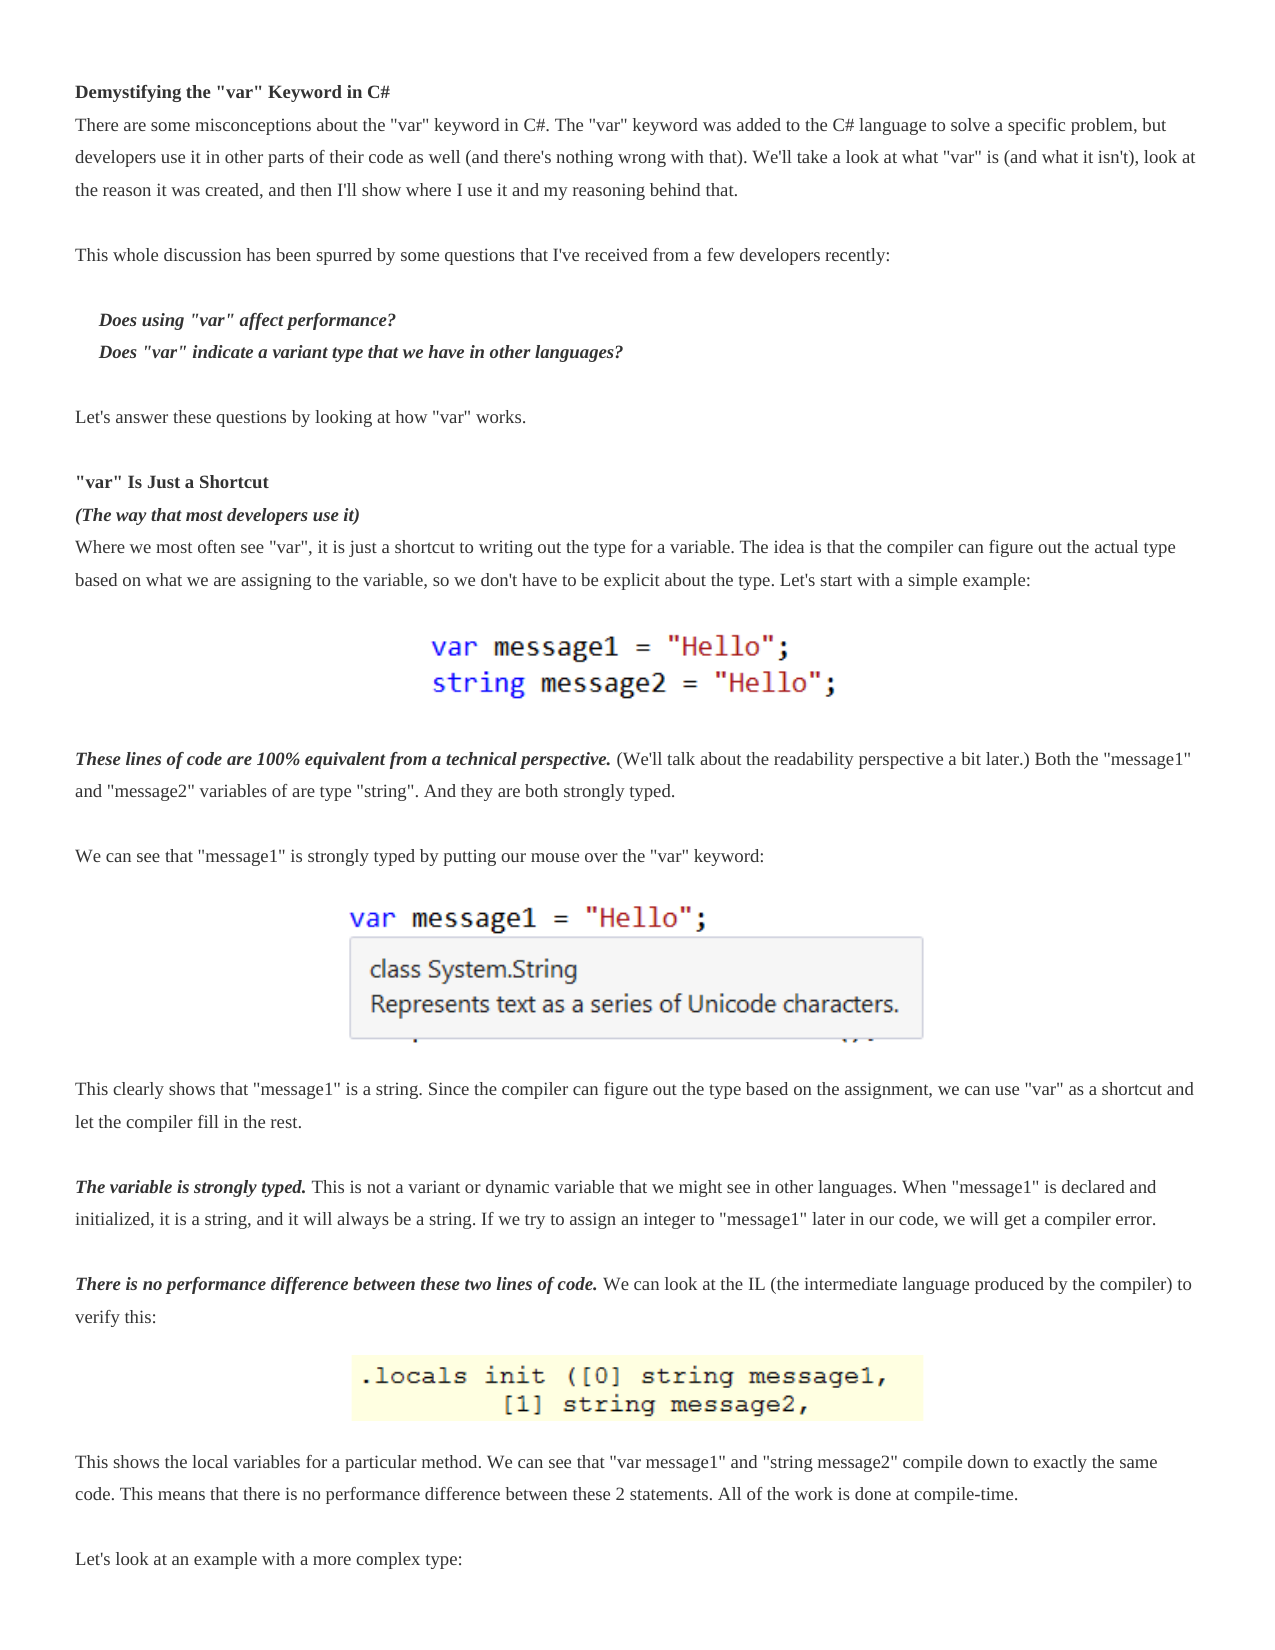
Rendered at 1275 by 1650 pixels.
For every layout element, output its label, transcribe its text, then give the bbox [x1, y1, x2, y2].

text This clearly shows that "message1" is a string. Since the compiler can figure out the type based on the assignment, we can use "var" as a shortcut and let the compiler fill in the rest. The variable is strongly typed. This is not a variant or dynamic variable that we might see in other languages. When "message1" is declared and initialized, it is a string, and it will always be a string. If we try to assign an integer to "message1" later in our code, we will get a compiler error. There is no performance difference between these two lines of code. We can look at the IL (the intermediate language produced by the compiler) to verify this: [75, 1067, 1200, 1327]
text This shows the local variables for a particular method. We can see that "var message1" and "string message2" compile down to exactly the same code. This means that there is no performance difference between these 2 statements. All of the work is done at compile-time. Let's look at an example with a more complex type: [75, 1440, 1200, 1570]
picture [351, 1355, 924, 1421]
text There are some misconceptions about the "var" keyword in C#. The "var" keyword was added to the C# language to solve a specific problem, but developers use it in other parts of their code as well (and there's nothing wrong with that). We'll take a look at what "var" is (and what it isn't), look at the reason it was created, and then I'll show where I use it and my reasoning behind that. This whole discussion has been spurred by some questions that I've received from a few developers recently: Does using "var" affect performance? Does "var" indicate a variant type that we have in other languages? Let's answer these questions by looking at how "var" works. "var" Is Just a Shortcut (The way that most developers use it) Where we most often see "var", it is just a shortcut to writing out the type for a variable. The idea is that the compiler can figure out the actual type based on what we are assigning to the variable, so we don't have to be explicit about the type. Let's start with a simple example: [75, 102, 1200, 590]
picture [411, 618, 864, 719]
text Demystifying the "var" Keyword in C# [75, 75, 1200, 102]
picture [334, 895, 941, 1049]
text These lines of code are 100% equivalent from a technical perspective. (We'll talk about the readability perspective a bit later.) Both the "message1" and "message2" variables of are type "string". And they are both strongly typed. We can see that "message1" is strongly typed by putting our mouse over the "var" keyword: [75, 737, 1200, 867]
